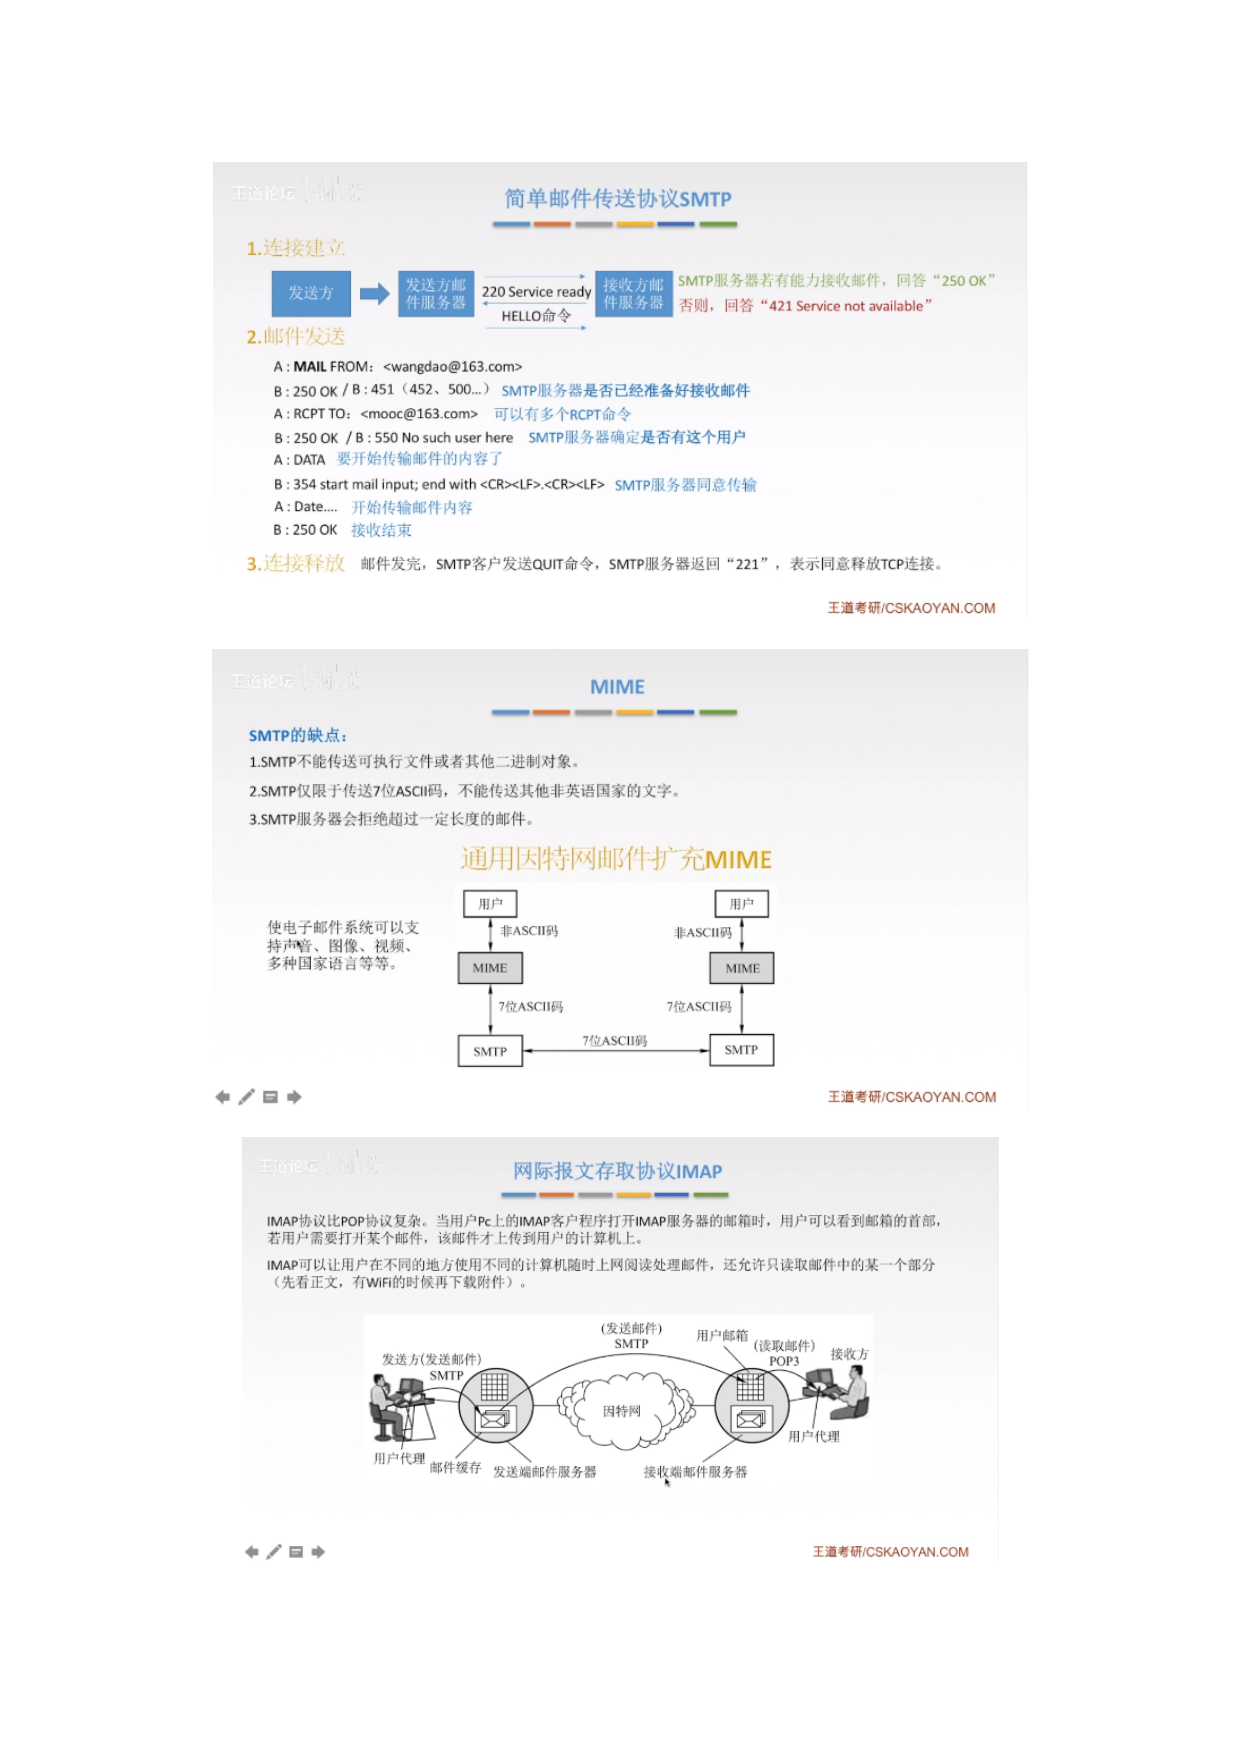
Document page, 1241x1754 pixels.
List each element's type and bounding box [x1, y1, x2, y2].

picture [212, 649, 1029, 1109]
picture [213, 162, 1028, 620]
picture [241, 1137, 999, 1563]
